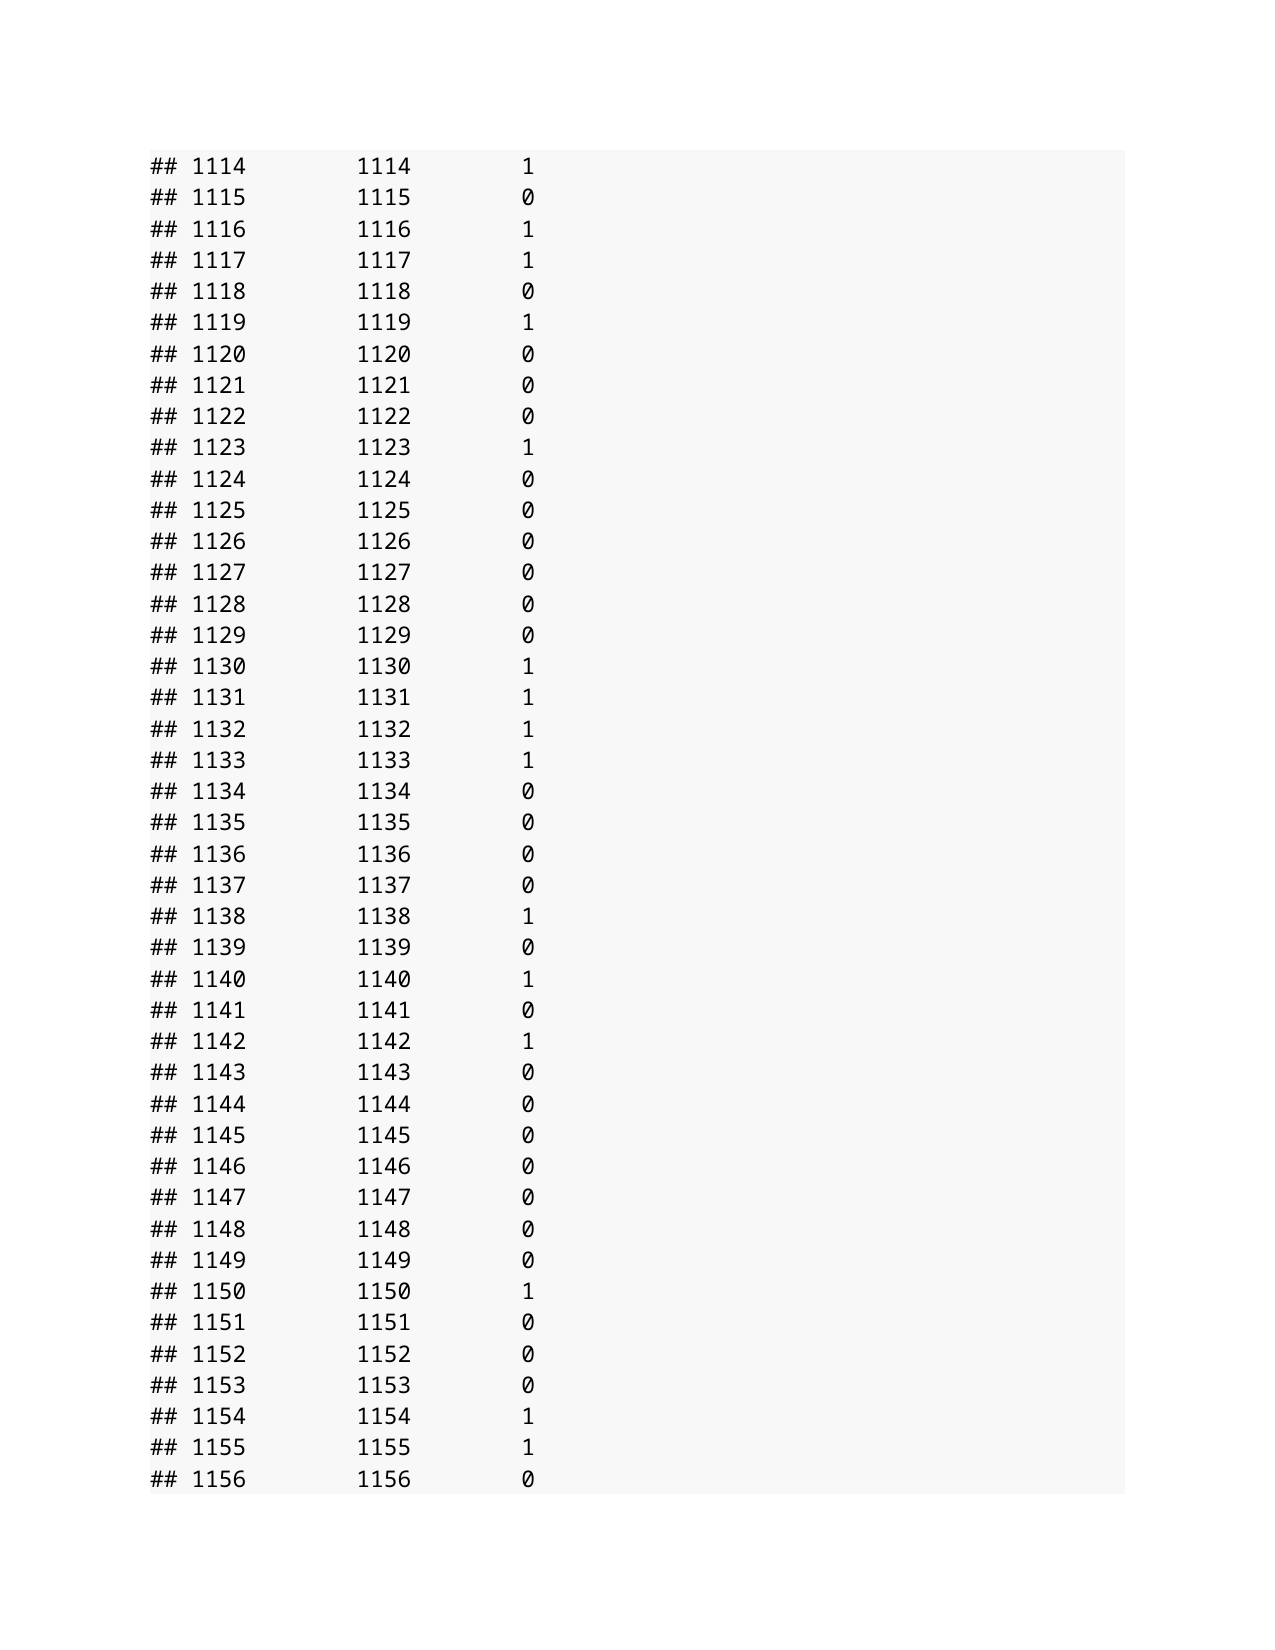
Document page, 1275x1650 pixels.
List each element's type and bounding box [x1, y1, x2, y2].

text [150, 150, 1125, 1494]
